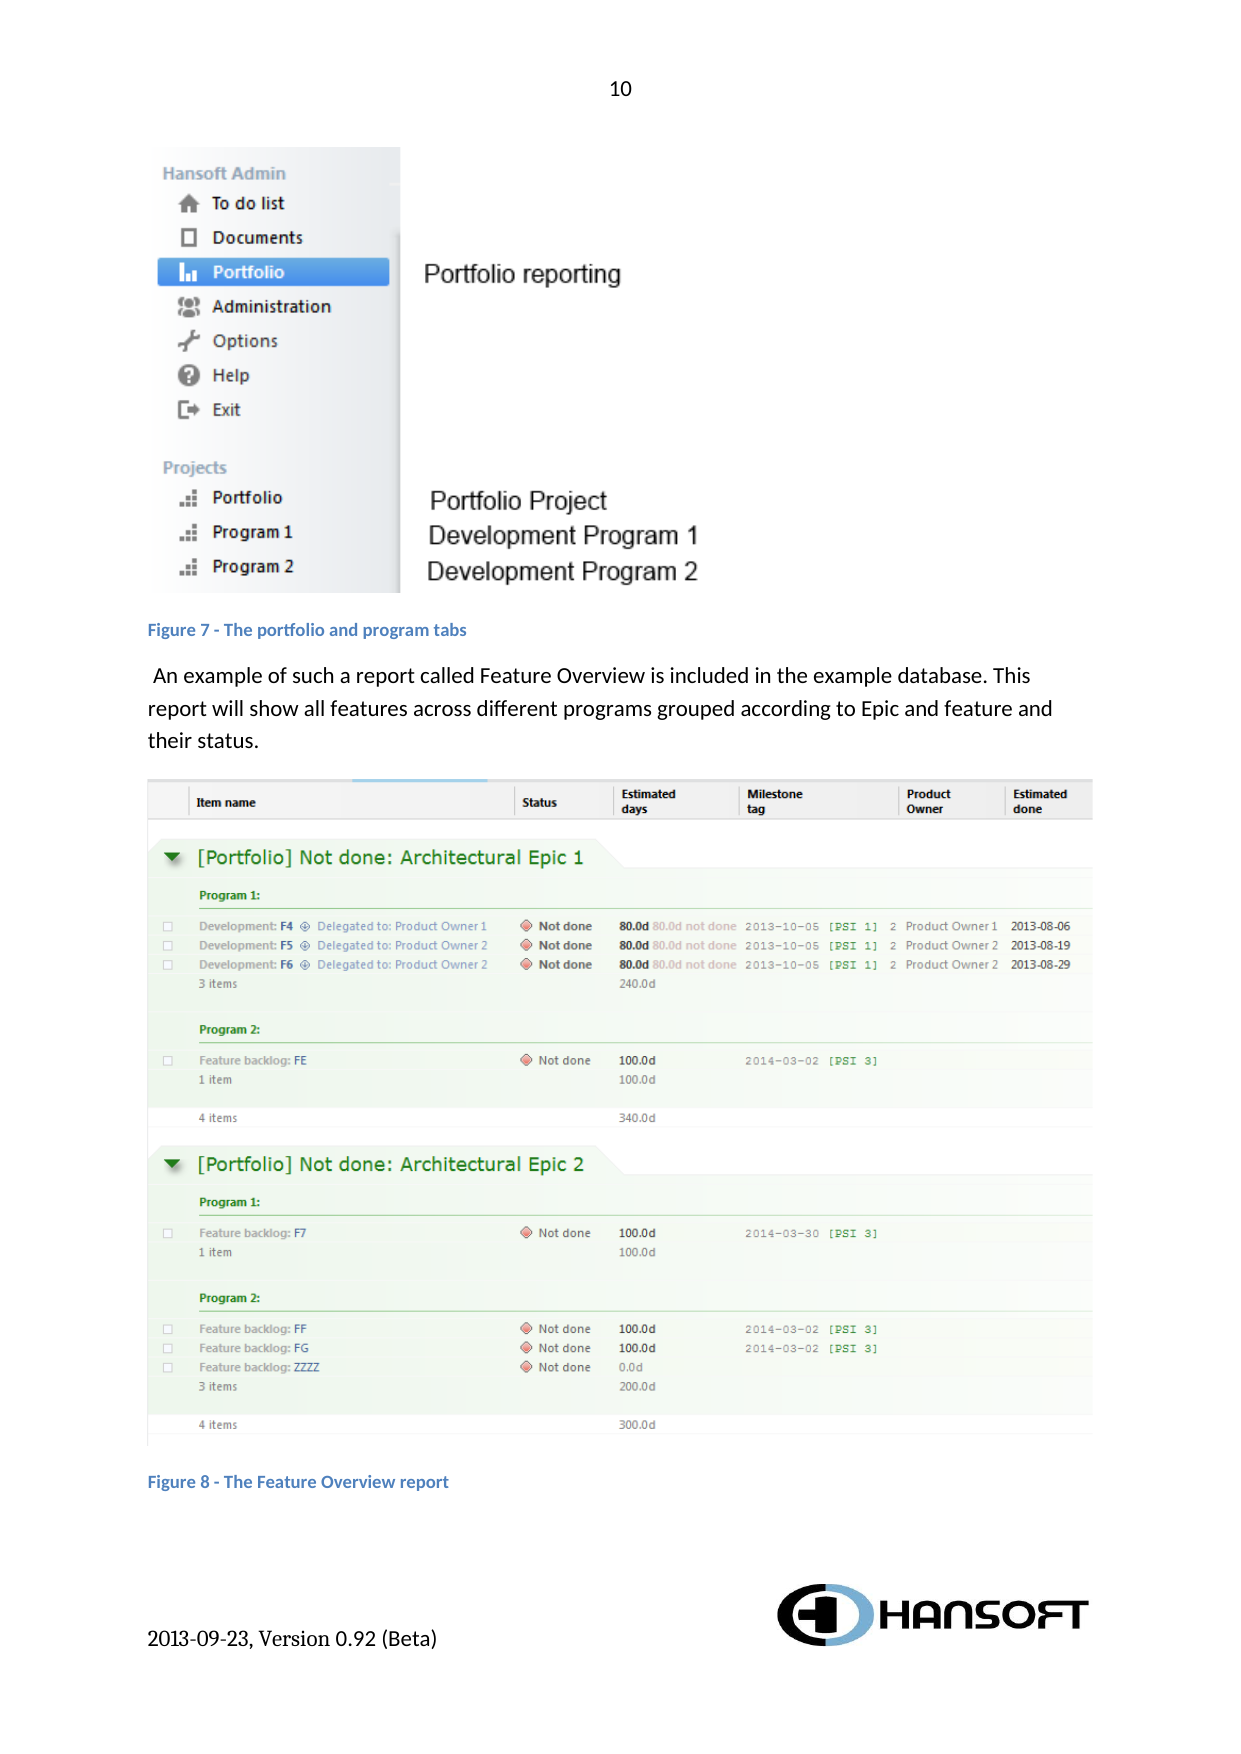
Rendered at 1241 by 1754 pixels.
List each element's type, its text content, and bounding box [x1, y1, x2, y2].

picture [147, 779, 1093, 1446]
picture [771, 1584, 1093, 1647]
picture [147, 147, 773, 593]
text Figure 8 - The Feature Overview report [148, 1471, 1093, 1493]
text Figure 7 - The portfolio and program tabs [148, 618, 1093, 641]
text An example of such a report called Feature Overview is included in the example database. This report will show all features across different programs grouped according to Epic and feature and their status. [148, 662, 1093, 754]
